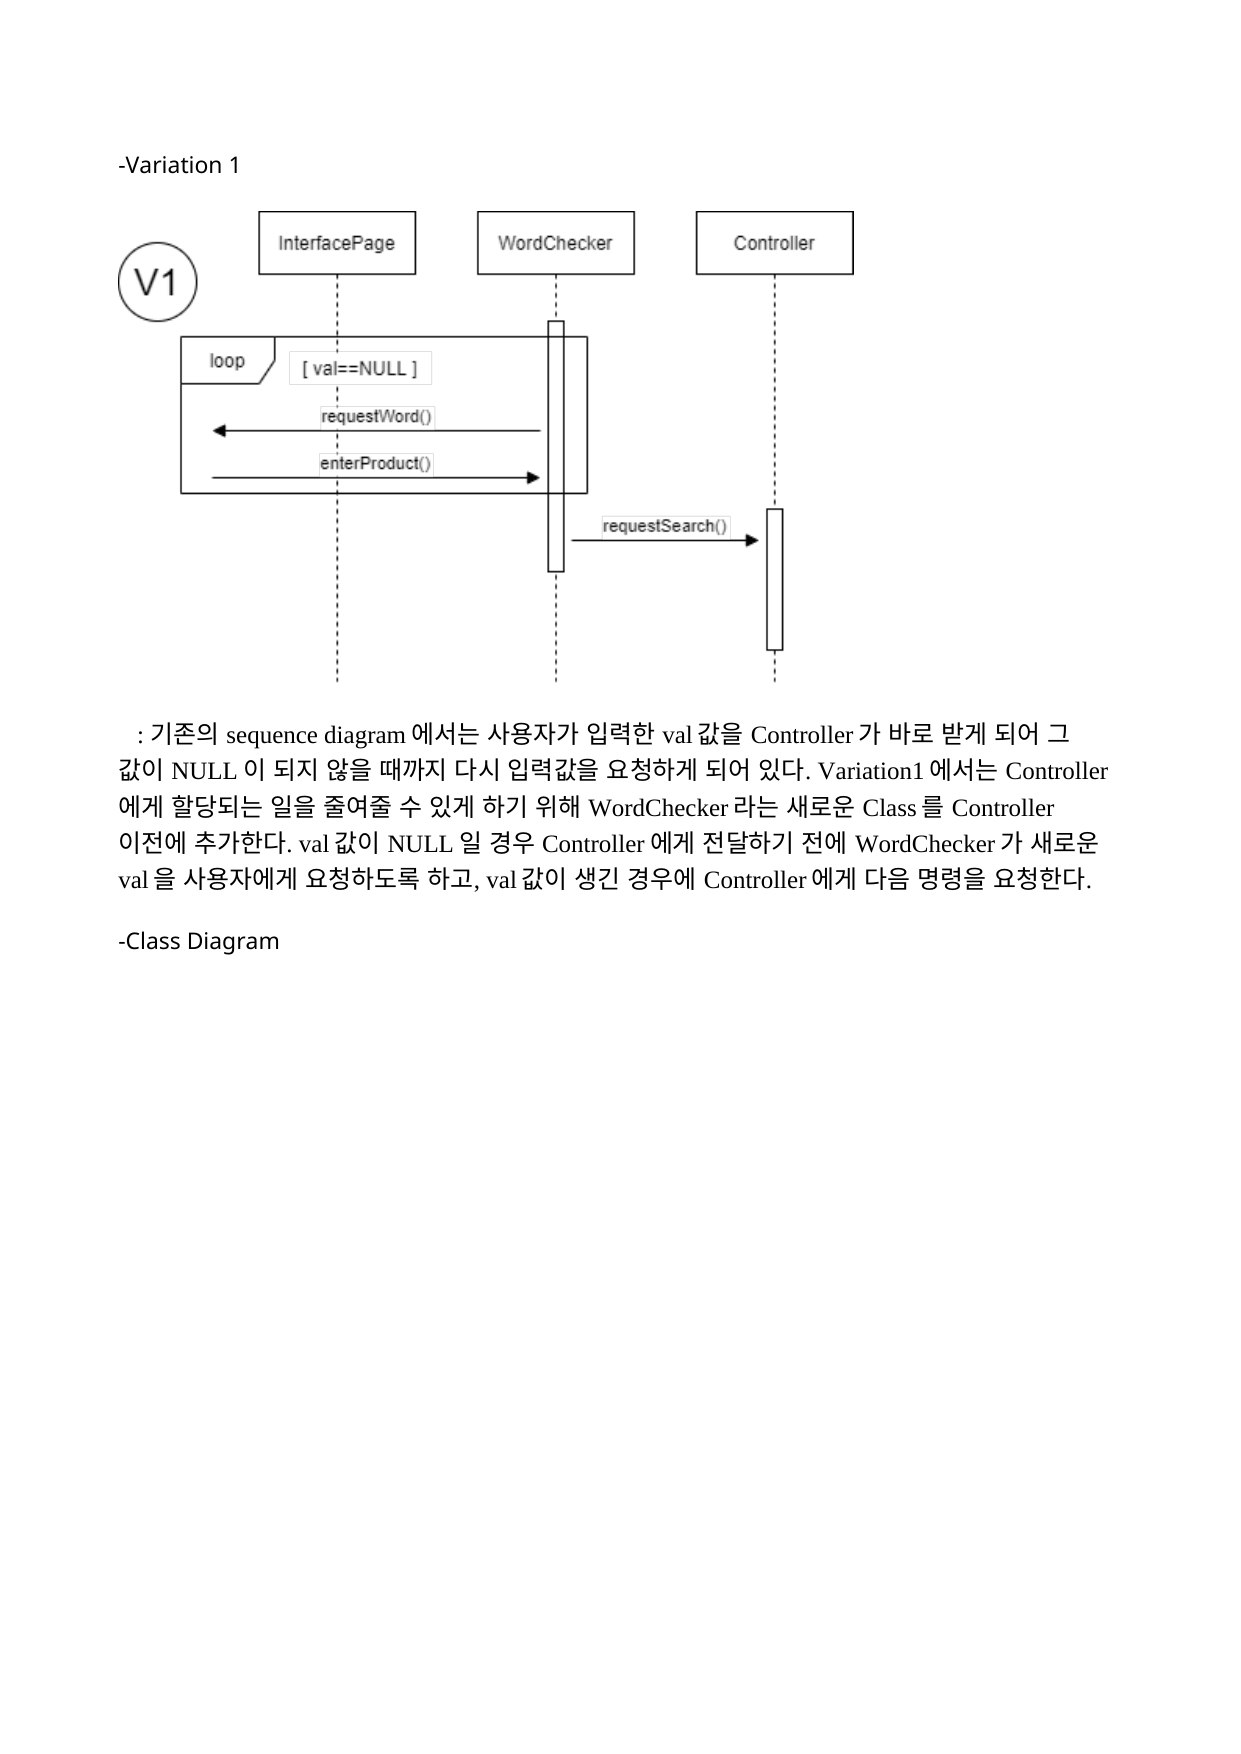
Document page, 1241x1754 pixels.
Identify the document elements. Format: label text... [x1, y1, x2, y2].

text : 기존의 sequence diagram에서는 사용자가 입력한 val값을 Controller가 바로 받게 되어 그 값이 NULL이 되지 않을 때까지 다시 입력값을 요청하게 되어 있다. Variation1에서는 Controller에게 할당되는 일을 줄여줄 수 있게 하기 위해 WordChecker라는 새로운 Class를 Controller 이전에 추가한다. val값이 NULL일 경우 Controller에게 전달하기 전에 WordChecker가 새로운 val을 사용자에게 요청하도록 하고, val값이 생긴 경우에 Controller에게 다음 명령을 요청한다. [118, 714, 1122, 896]
text -Variation 1 [118, 149, 1122, 181]
picture [118, 211, 854, 684]
text -Class Diagram [118, 924, 1122, 956]
